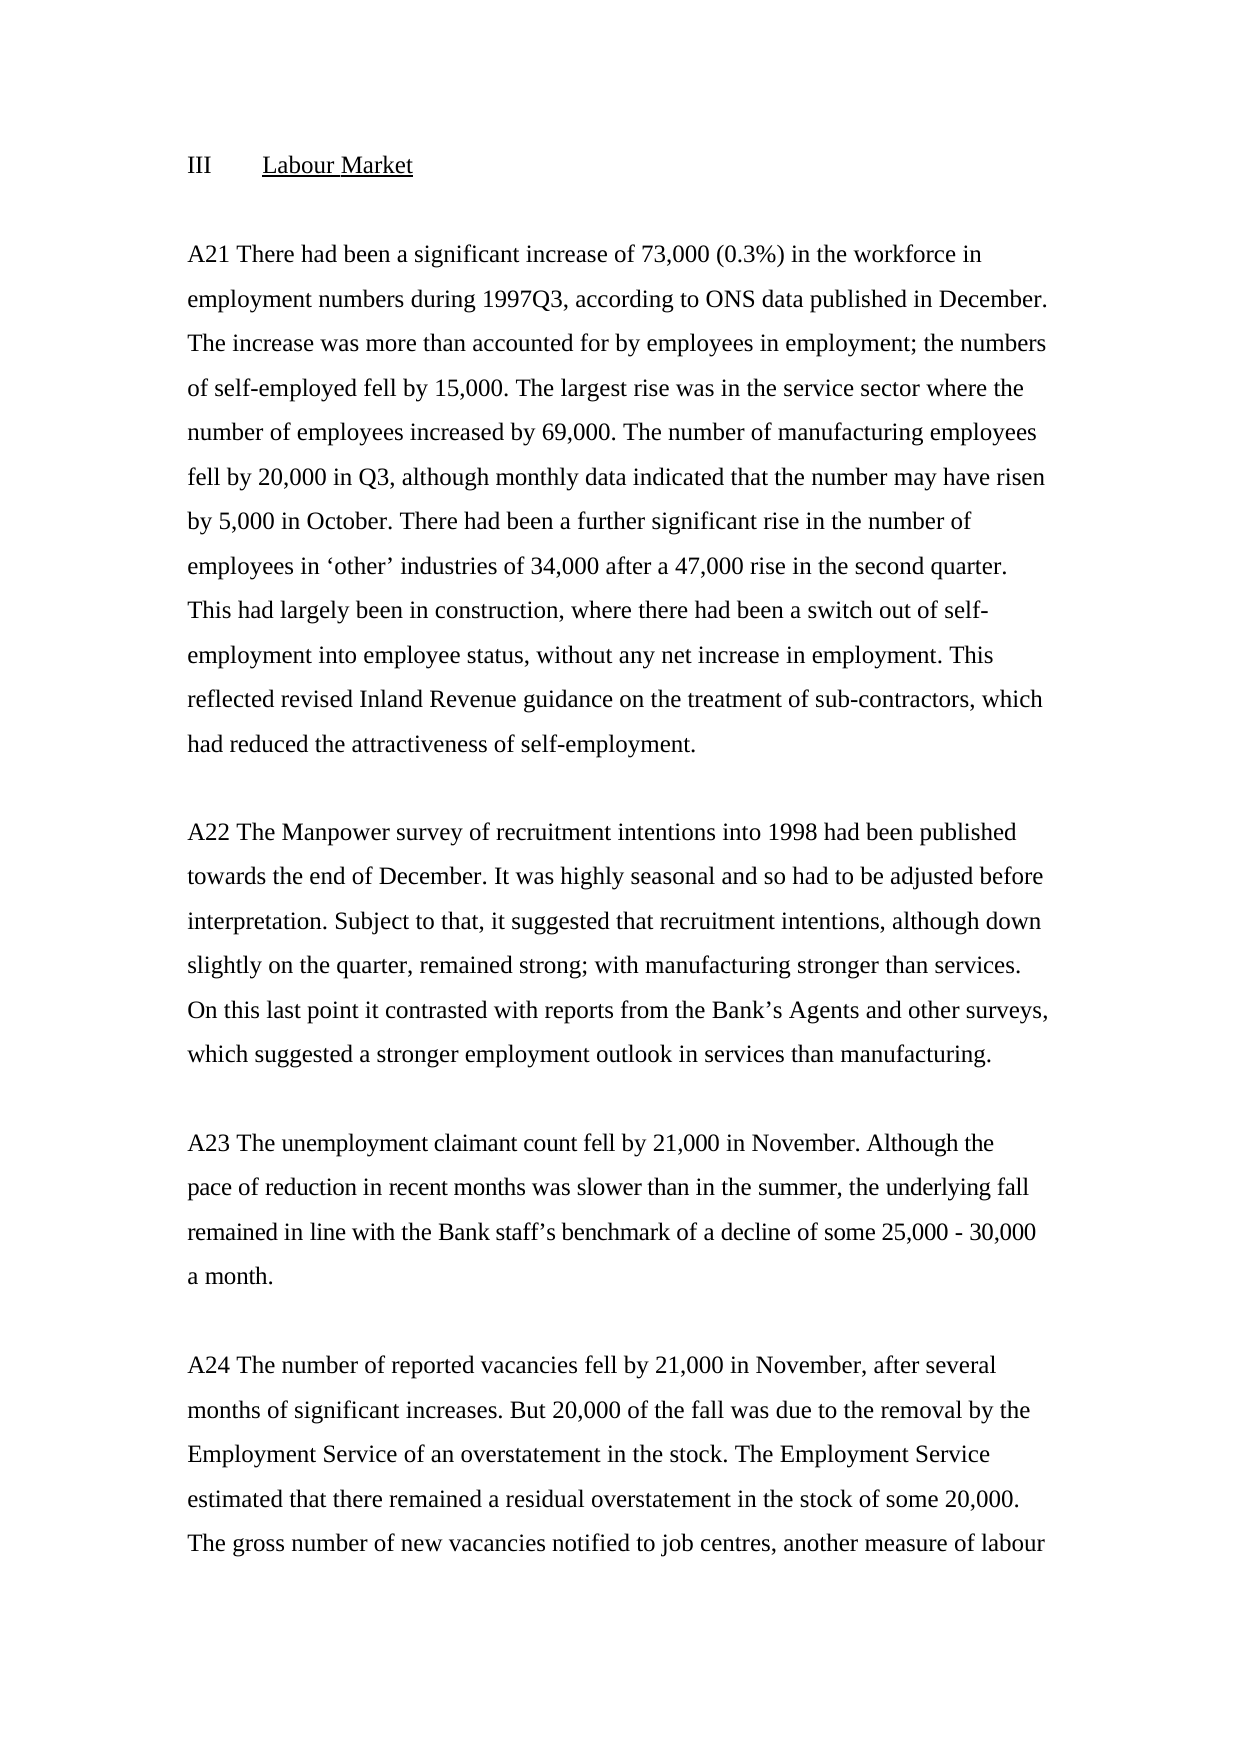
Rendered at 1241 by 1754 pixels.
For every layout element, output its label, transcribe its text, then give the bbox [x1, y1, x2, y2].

text On this last point it contrasted with reports from the Bank’s Agents and other surveys, which suggested a stronger employment outlook in services than manufacturing. [187, 995, 1090, 1068]
text A24 The number of reported vacancies fell by 21,000 in November, after several months of significant increases. But 20,000 of the fall was due to the removal by the Employment Service of an overstatement in the stock. The Employment Service estimated that there remained a residual overstatement in the stock of some 20,000. The gross number of new vacancies notified to job centres, another measure of labour [187, 1350, 1048, 1557]
text This had largely been in construction, where there had been a switch out of self- employment into employee status, without any net increase in employment. This reflected revised Inland Revenue guidance on the treatment of sub-contractors, which had reduced the attractiveness of self-employment. [187, 595, 1046, 757]
list Labour Market [187, 150, 1148, 179]
text A23 The unemployment claimant count fell by 21,000 in November. Although the pace of reduction in recent months was slower than in the summer, the underlying fall remained in line with the Bank staff’s benchmark of a decline of some 25,000 - 30,000 a month. [187, 1128, 1039, 1290]
text A21 There had been a significant increase of 73,000 (0.3%) in the workforce in employment numbers during 1997Q3, according to ONS data published in December. The increase was more than accounted for by employees in employment; the numbers of self-employed fell by 15,000. The largest rise was in the service sector where the number of employees increased by 69,000. The number of manufacturing employees fell by 20,000 in Q3, although monthly data indicated that the number may have risen by 5,000 in October. There had been a further significant rise in the number of employees in ‘other’ industries of 34,000 after a 47,000 rise in the second quarter. [187, 239, 1051, 579]
text A22 The Manpower survey of recruitment intentions into 1998 had been published towards the end of December. It was highly seasonal and so had to be adjusted before interpretation. Subject to that, it suggested that recruitment intentions, although down slightly on the quarter, remained strong; with manufacturing stronger than services. [187, 817, 1090, 979]
